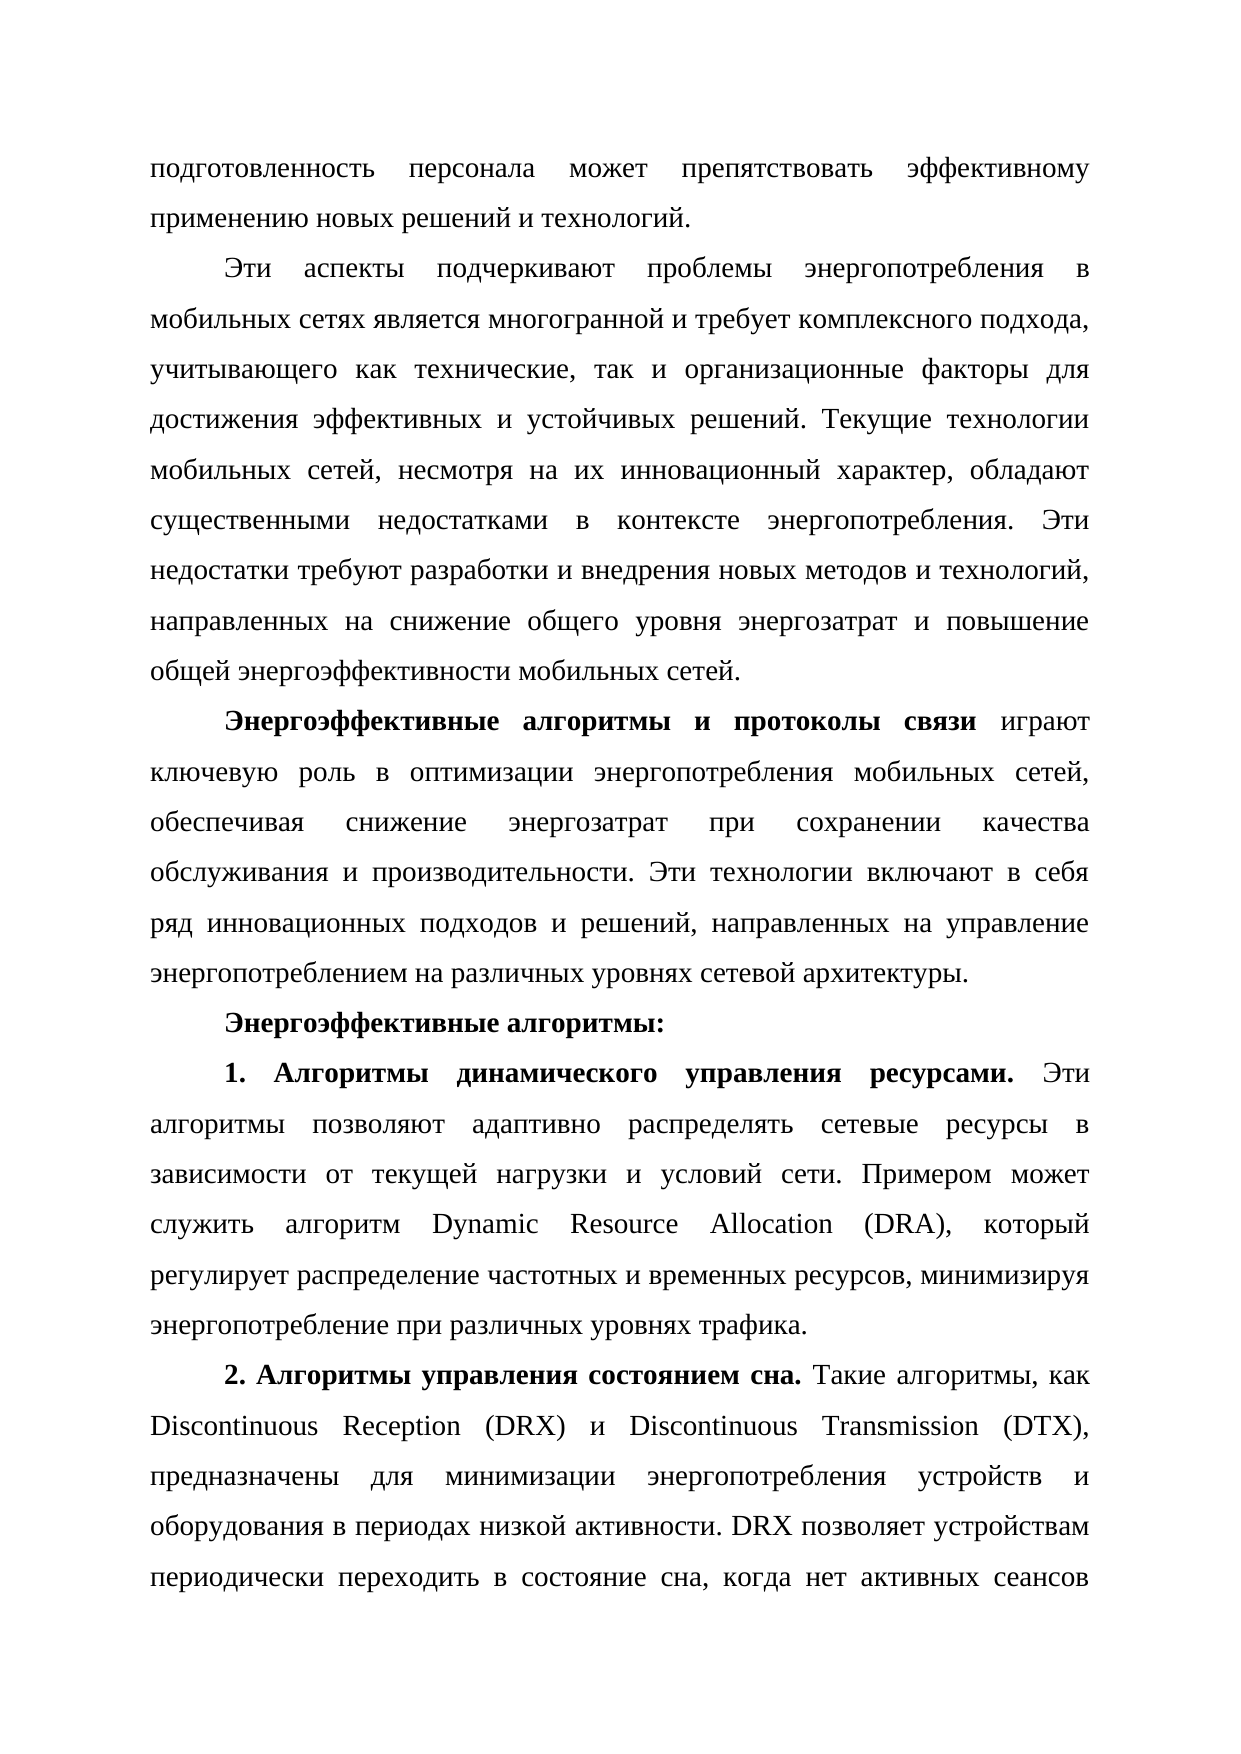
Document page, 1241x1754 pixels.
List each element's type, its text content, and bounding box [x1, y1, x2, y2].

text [150, 150, 1090, 234]
text Энергоэффективные алгоритмы и протоколы связи играют ключевую роль в оптимизации энергопотребления мобильных сетей, обеспечивая снижение энергозатрат при сохранении качества обслуживания и производительности. Эти технологии включают в себя ряд инновационных подходов и решений, направленных на управление энергопотреблением на различных уровнях сетевой архитектуры. [150, 703, 1090, 988]
text 1. Алгоритмы динамического управления ресурсами. Эти алгоритмы позволяют адаптивно распределять сетевые ресурсы в зависимости от текущей нагрузки и условий сети. Примером может служить алгоритм Dynamic Resource Allocation (DRA), который регулирует распределение частотных и временных ресурсов, минимизируя энергопотребление при различных уровнях трафика. [150, 1056, 1090, 1341]
text Энергоэффективные алгоритмы: [150, 1005, 1090, 1039]
text Эти аспекты подчеркивают проблемы энергопотребления в мобильных сетях является многогранной и требует комплексного подхода, учитывающего как технические, так и организационные факторы для достижения эффективных и устойчивых решений. Текущие технологии мобильных сетей, несмотря на их инновационный характер, обладают существенными недостатками в контексте энергопотребления. Эти недостатки требуют разработки и внедрения новых методов и технологий, направленных на снижение общего уровня энергозатрат и повышение общей энергоэффективности мобильных сетей. [150, 251, 1090, 687]
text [150, 1357, 1090, 1592]
